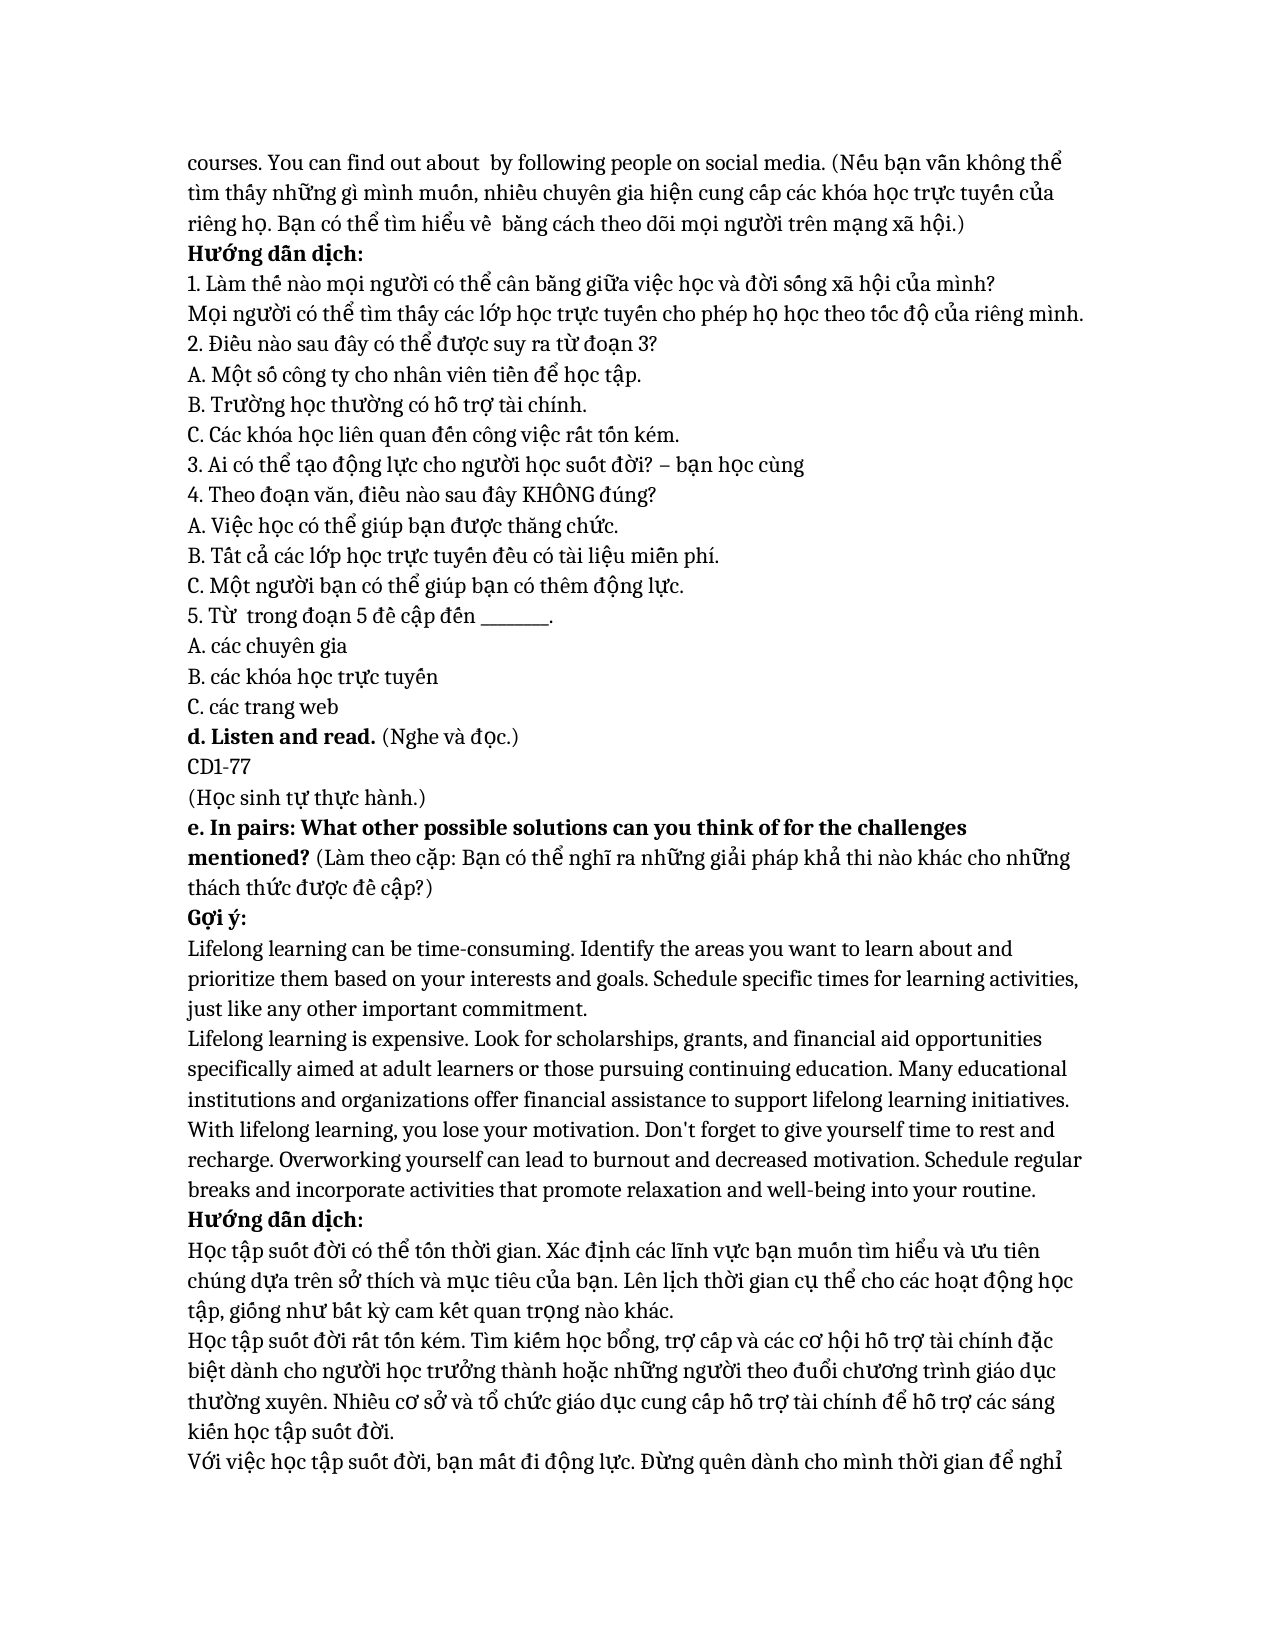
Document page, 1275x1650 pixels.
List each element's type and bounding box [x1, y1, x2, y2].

text [187, 150, 1087, 1475]
